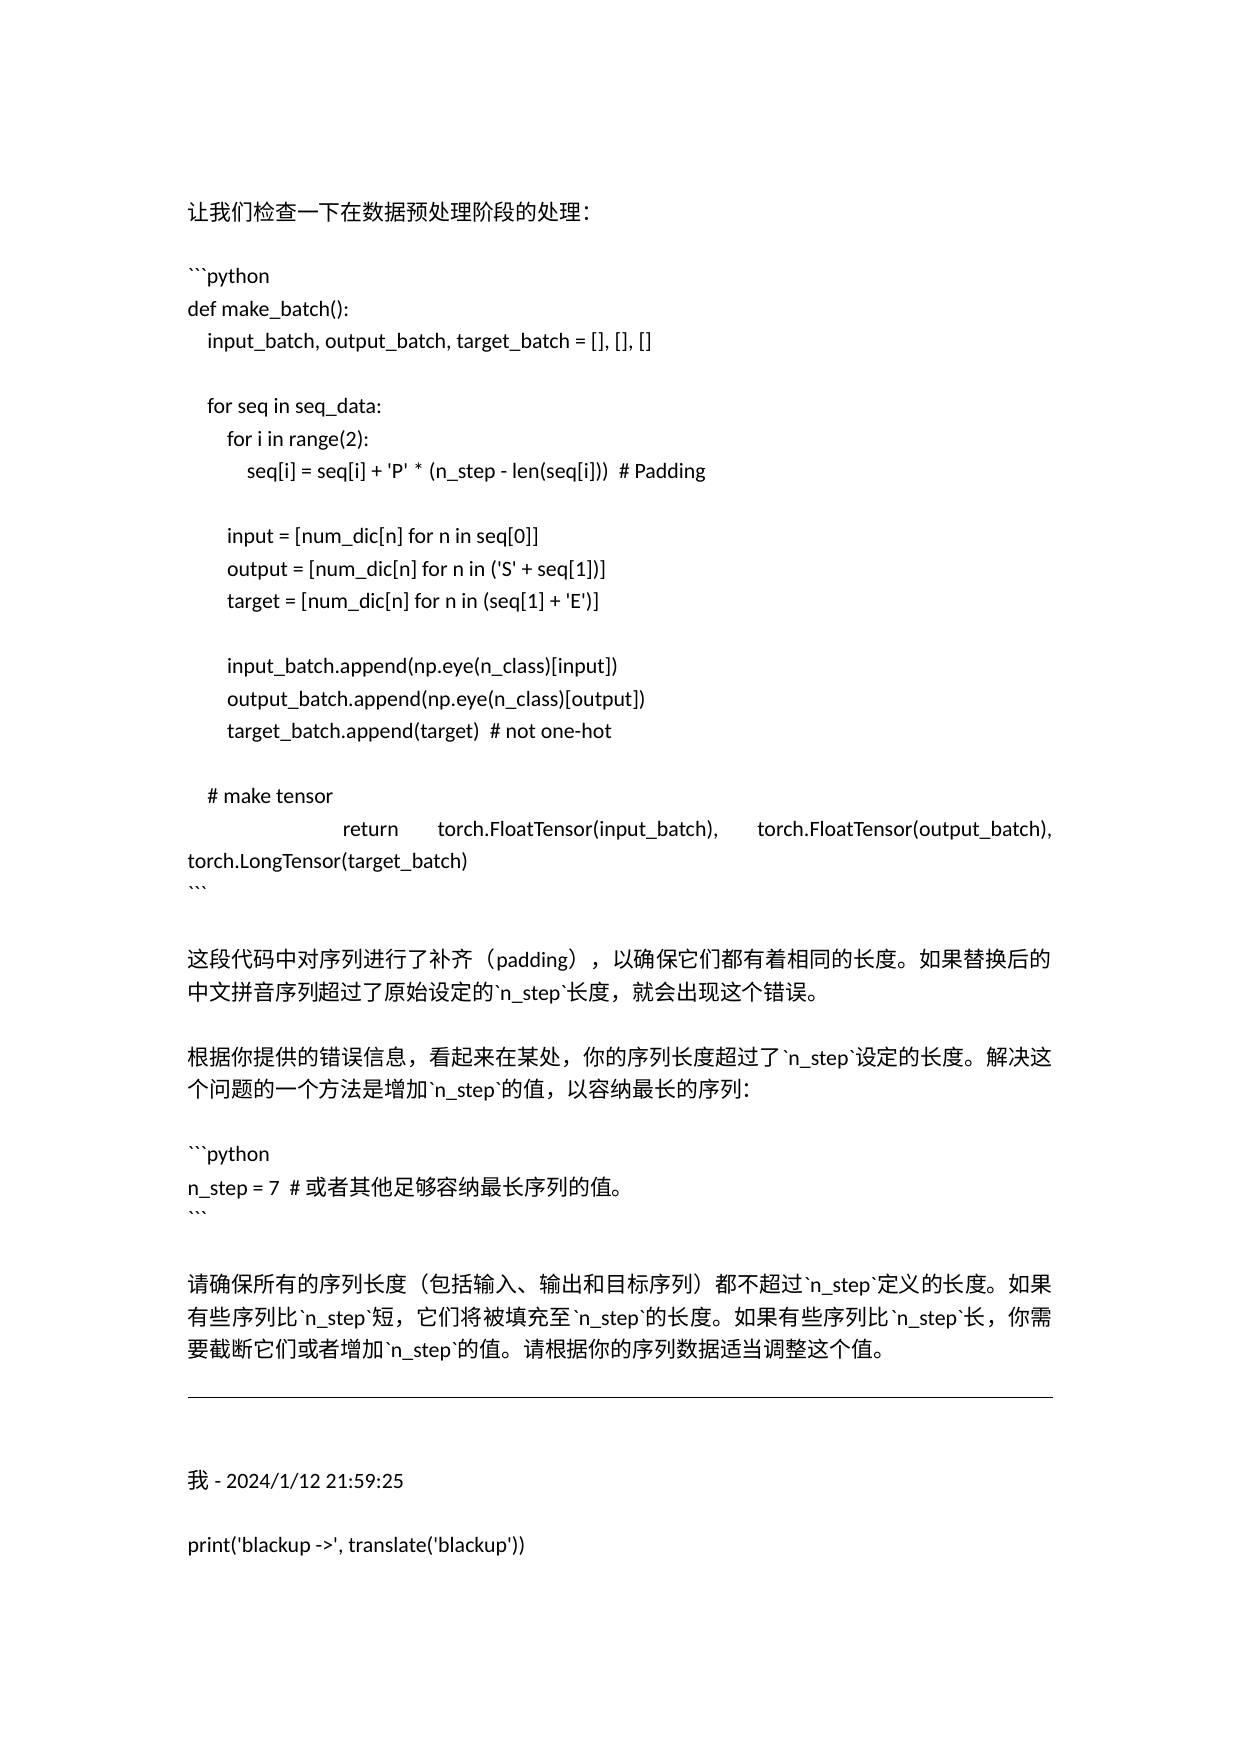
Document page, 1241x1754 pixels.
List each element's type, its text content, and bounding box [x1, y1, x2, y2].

text 我 - 2024/1/12 21:59:25 [187, 1463, 1053, 1496]
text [187, 162, 1053, 1364]
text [187, 1528, 1053, 1561]
